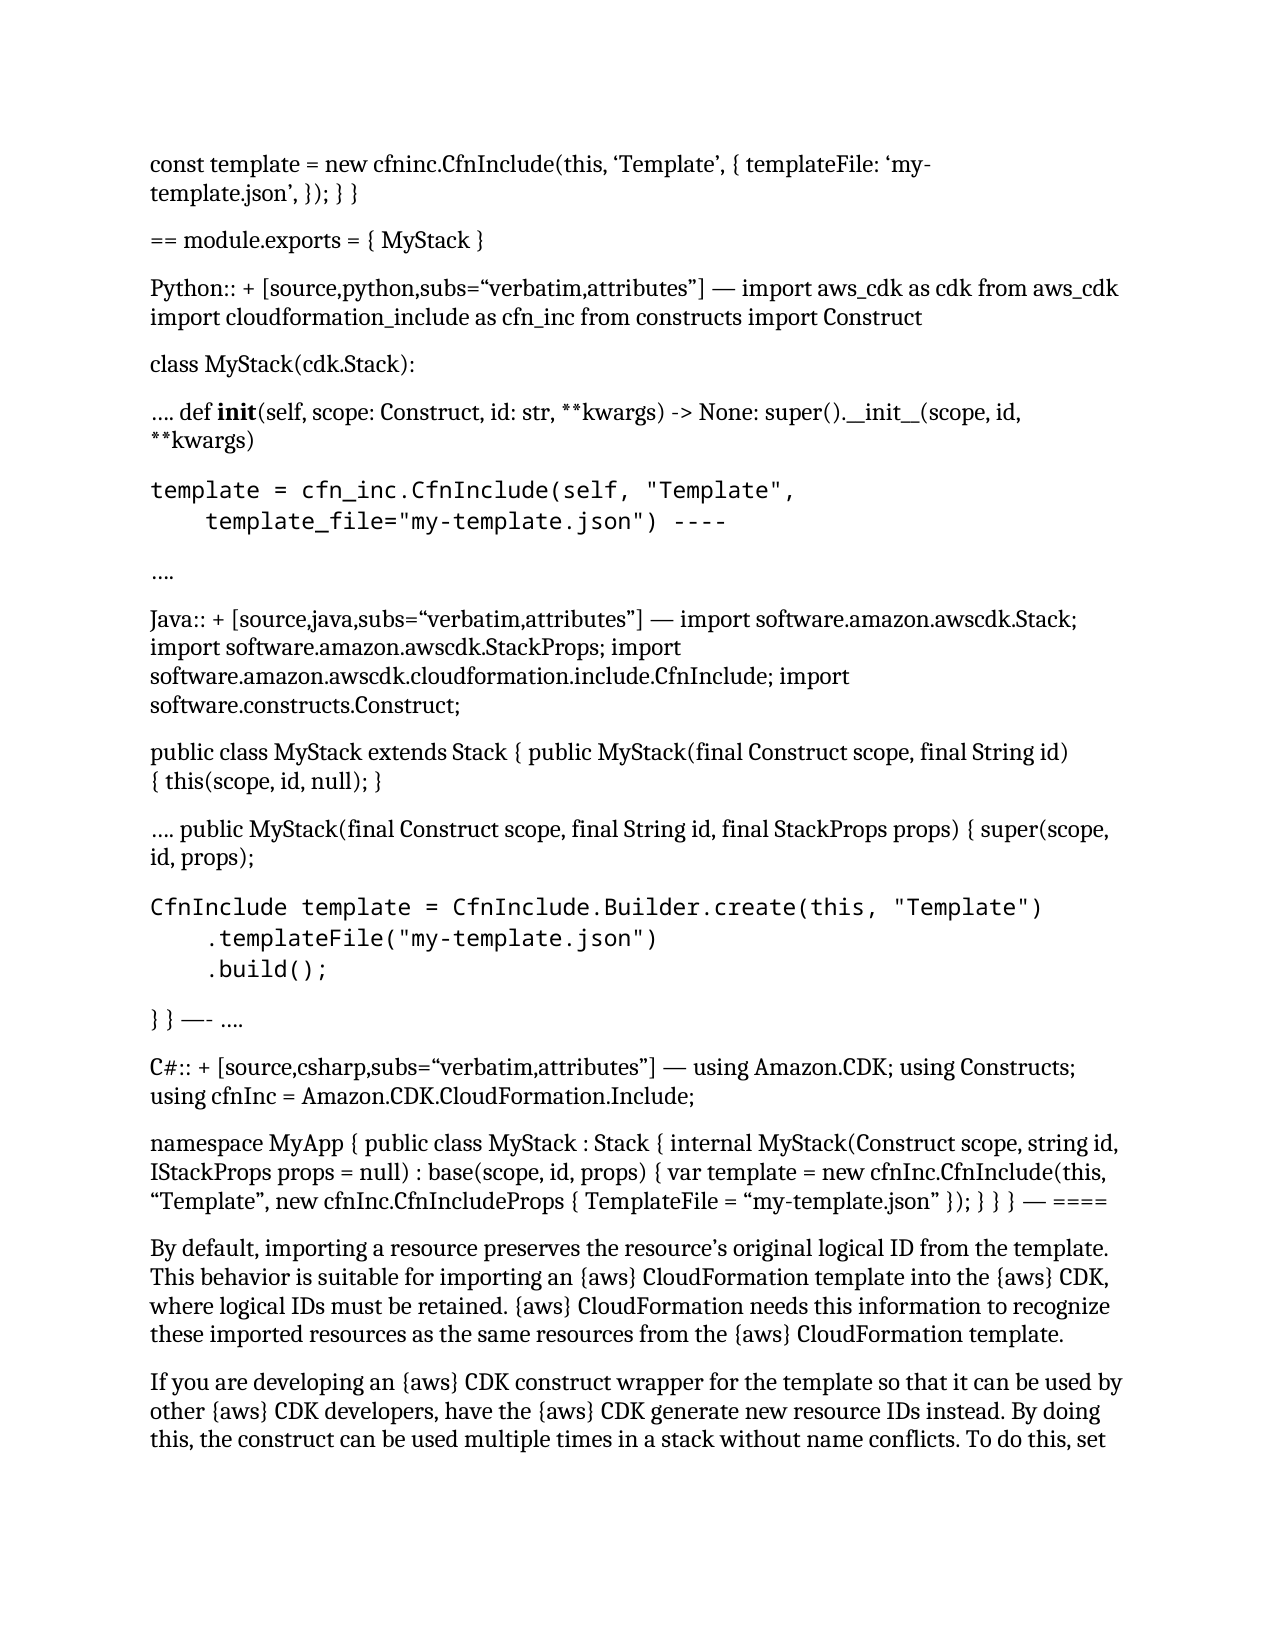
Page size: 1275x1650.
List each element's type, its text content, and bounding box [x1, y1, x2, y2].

text Java:: + [source,java,subs=“verbatim,attributes”] — import software.amazon.awscdk.Stack; import software.amazon.awscdk.StackProps; import software.amazon.awscdk.cloudformation.include.CfnInclude; import software.constructs.Construct; [150, 604, 1125, 719]
text C#:: + [source,csharp,subs=“verbatim,attributes”] — using Amazon.CDK; using Constructs; using cfnInc = Amazon.CDK.CloudFormation.Include; [150, 1053, 1125, 1110]
text public class MyStack extends Stack { public MyStack(final Construct scope, final String id) { this(scope, id, null); } [150, 738, 1125, 796]
text namespace MyApp { public class MyStack : Stack { internal MyStack(Construct scope, string id, IStackProps props = null) : base(scope, id, props) { var template = new cfnInc.CfnInclude(this, “Template”, new cfnInc.CfnIncludeProps { TemplateFile = “my-template.json” }); } } } — ==== [150, 1129, 1125, 1215]
text template = cfn_inc.CfnInclude(self, "Template", template_file="my-template.json") ---- [150, 474, 1125, 536]
text By default, importing a resource preserves the resource’s original logical ID from the template. This behavior is suitable for importing an {aws} CloudFormation template into the {aws} CDK, where logical IDs must be retained. {aws} CloudFormation needs this information to recognize these imported resources as the same resources from the {aws} CloudFormation template. [150, 1234, 1125, 1349]
text const template = new cfninc.CfnInclude(this, ‘Template’, { templateFile: ‘my-template.json’, }); } } [150, 150, 1125, 207]
text …. [150, 557, 1125, 586]
text …. public MyStack(final Construct scope, final String id, final StackProps props) { super(scope, id, props); [150, 814, 1125, 872]
text Python:: + [source,python,subs=“verbatim,attributes”] — import aws_cdk as cdk from aws_cdk import cloudformation_include as cfn_inc from constructs import Construct [150, 274, 1125, 331]
text class MyStack(cdk.Stack): [150, 350, 1125, 379]
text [150, 1368, 1125, 1454]
text == module.exports = { MyStack } [150, 226, 1125, 255]
text } } —- …. [150, 1005, 1125, 1034]
text CfnInclude template = CfnInclude.Builder.create(this, "Template") .templateFile("my-template.json") .build(); [150, 891, 1125, 984]
text …. def init(self, scope: Construct, id: str, **kwargs) -> None: super().__init__(scope, id, **kwargs) [150, 397, 1125, 455]
